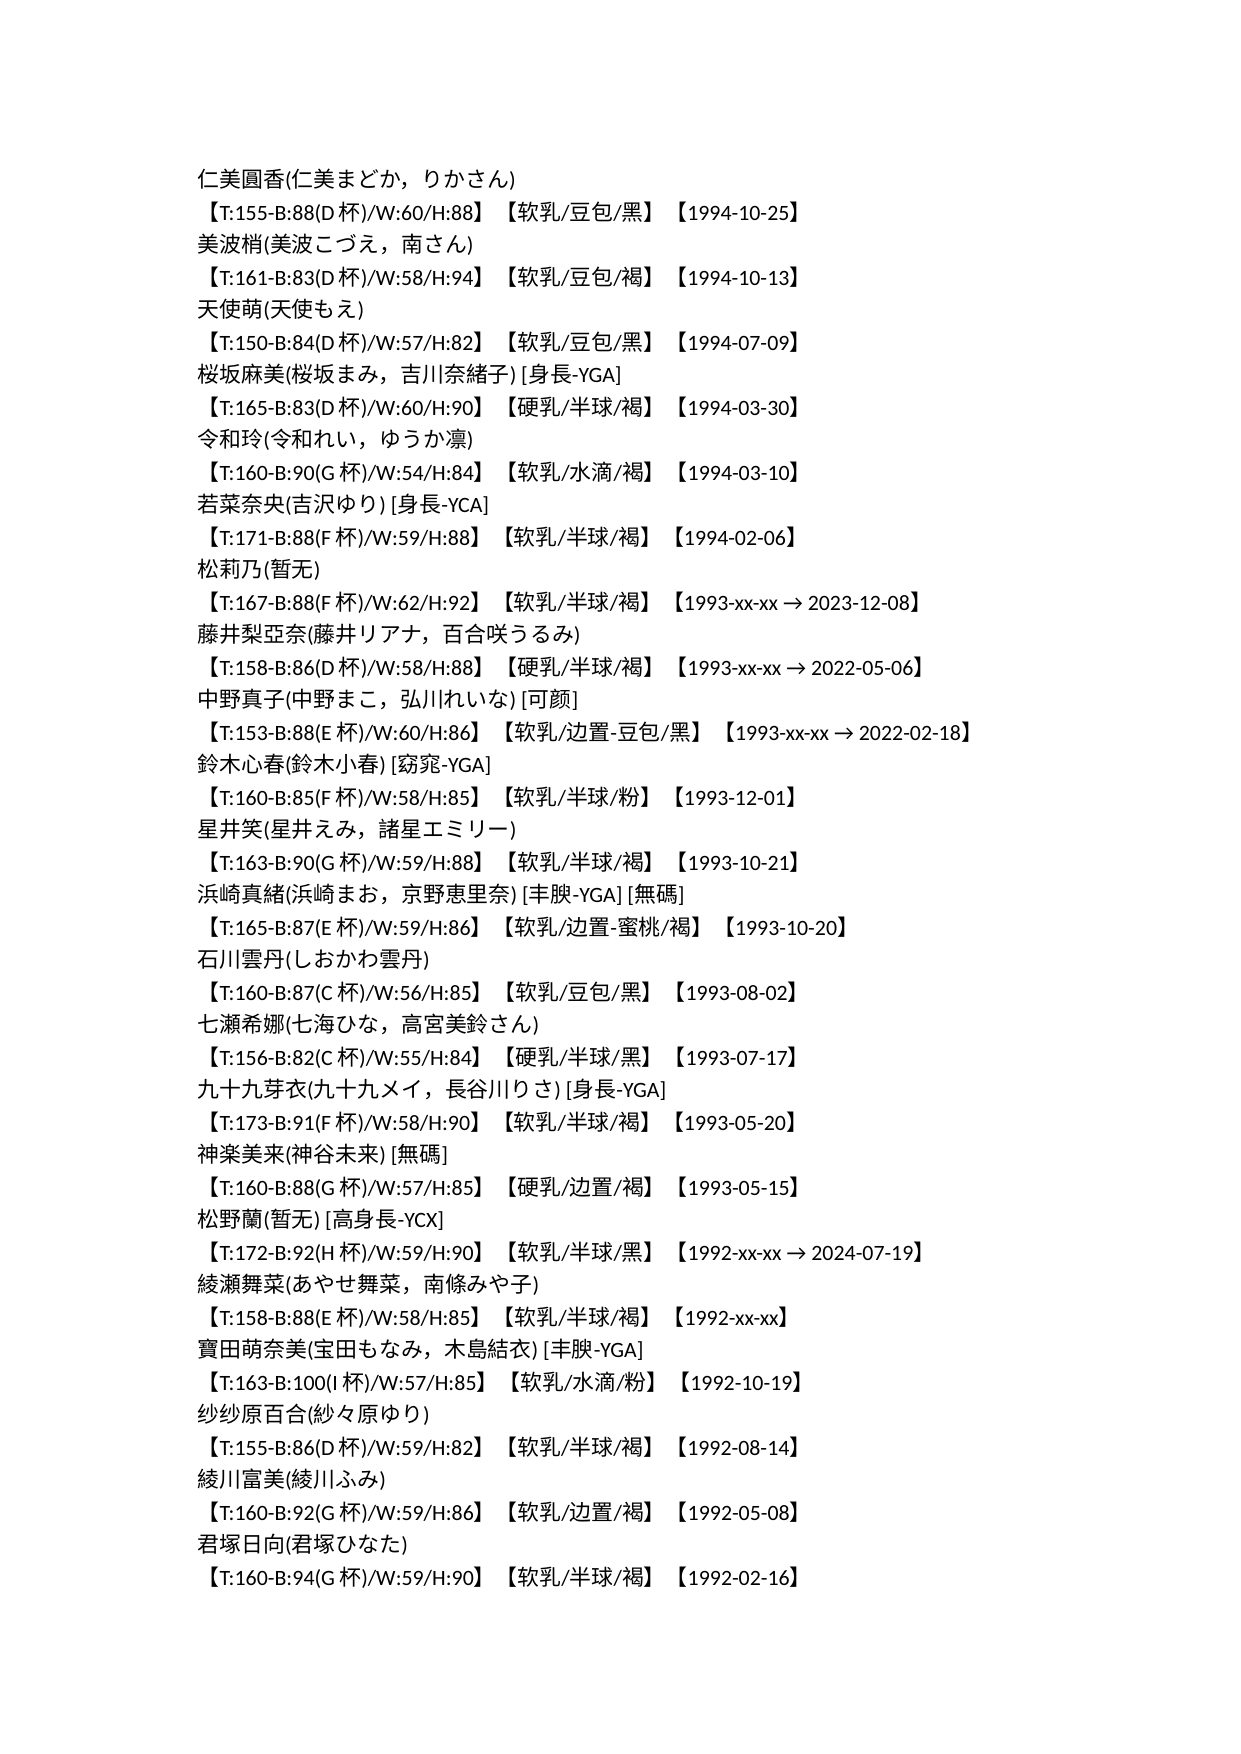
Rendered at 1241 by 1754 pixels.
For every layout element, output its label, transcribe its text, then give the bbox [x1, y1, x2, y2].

text 【T:165-B:87(E杯)/W:59/H:86】【软乳/边置-蜜桃/褐】【1993-10-20】 [187, 909, 1053, 942]
text 若菜奈央(吉沢ゆり) [身長-YCA] [187, 487, 1053, 519]
text 纱纱原百合(紗々原ゆり) [187, 1397, 1053, 1429]
text 神楽美来(神谷未来) [無碼] [187, 1137, 1053, 1169]
text 【T:160-B:92(G杯)/W:59/H:86】【软乳/边置/褐】【1992-05-08】 [187, 1494, 1053, 1527]
text 七瀬希娜(七海ひな，高宮美鈴さん) [187, 1007, 1053, 1039]
text 【T:158-B:88(E杯)/W:58/H:85】【软乳/半球/褐】【1992-xx-xx】 [187, 1299, 1053, 1332]
text 桜坂麻美(桜坂まみ，吉川奈緒子) [身長-YGA] [187, 357, 1053, 389]
text 【T:161-B:83(D杯)/W:58/H:94】【软乳/豆包/褐】【1994-10-13】 [187, 259, 1053, 292]
text 仁美圓香(仁美まどか，りかさん) [187, 162, 1053, 194]
text 天使萌(天使もえ) [187, 292, 1053, 324]
text 星井笑(星井えみ，諸星エミリー) [187, 812, 1053, 844]
text 君塚日向(君塚ひなた) [187, 1527, 1053, 1559]
text 【T:153-B:88(E杯)/W:60/H:86】【软乳/边置-豆包/黑】【1993-xx-xx → 2022-02-18】 [187, 714, 1053, 747]
text 【T:160-B:87(C杯)/W:56/H:85】【软乳/豆包/黑】【1993-08-02】 [187, 974, 1053, 1007]
text 【T:163-B:90(G杯)/W:59/H:88】【软乳/半球/褐】【1993-10-21】 [187, 844, 1053, 877]
text 松莉乃(暂无) [187, 552, 1053, 584]
text 美波梢(美波こづえ，南さん) [187, 227, 1053, 259]
text 藤井梨亞奈(藤井リアナ，百合咲うるみ) [187, 617, 1053, 649]
text 石川雲丹(しおかわ雲丹) [187, 942, 1053, 974]
text 【T:155-B:88(D杯)/W:60/H:88】【软乳/豆包/黑】【1994-10-25】 [187, 194, 1053, 227]
text 【T:158-B:86(D杯)/W:58/H:88】【硬乳/半球/褐】【1993-xx-xx → 2022-05-06】 [187, 649, 1053, 682]
text 【T:173-B:91(F杯)/W:58/H:90】【软乳/半球/褐】【1993-05-20】 [187, 1104, 1053, 1137]
text 【T:156-B:82(C杯)/W:55/H:84】【硬乳/半球/黑】【1993-07-17】 [187, 1039, 1053, 1072]
text 九十九芽衣(九十九メイ，長谷川りさ) [身長-YGA] [187, 1072, 1053, 1104]
text 綾瀬舞菜(あやせ舞菜，南條みや子) [187, 1267, 1053, 1299]
text 【T:155-B:86(D杯)/W:59/H:82】【软乳/半球/褐】【1992-08-14】 [187, 1429, 1053, 1462]
text 【T:160-B:94(G杯)/W:59/H:90】【软乳/半球/褐】【1992-02-16】 [187, 1559, 1053, 1592]
text 【T:150-B:84(D杯)/W:57/H:82】【软乳/豆包/黑】【1994-07-09】 [187, 324, 1053, 357]
text 【T:167-B:88(F杯)/W:62/H:92】【软乳/半球/褐】【1993-xx-xx → 2023-12-08】 [187, 584, 1053, 617]
text 【T:163-B:100(I杯)/W:57/H:85】【软乳/水滴/粉】【1992-10-19】 [187, 1364, 1053, 1397]
text 綾川富美(綾川ふみ) [187, 1462, 1053, 1494]
text 中野真子(中野まこ，弘川れいな) [可颜] [187, 682, 1053, 714]
text 【T:172-B:92(H杯)/W:59/H:90】【软乳/半球/黑】【1992-xx-xx → 2024-07-19】 [187, 1234, 1053, 1267]
text 【T:165-B:83(D杯)/W:60/H:90】【硬乳/半球/褐】【1994-03-30】 [187, 389, 1053, 422]
text 寶田萌奈美(宝田もなみ，木島結衣) [丰腴-YGA] [187, 1332, 1053, 1364]
text 【T:160-B:88(G杯)/W:57/H:85】【硬乳/边置/褐】【1993-05-15】 [187, 1169, 1053, 1202]
text 【T:171-B:88(F杯)/W:59/H:88】【软乳/半球/褐】【1994-02-06】 [187, 519, 1053, 552]
text 浜崎真緒(浜崎まお，京野恵里奈) [丰腴-YGA] [無碼] [187, 877, 1053, 909]
text 【T:160-B:90(G杯)/W:54/H:84】【软乳/水滴/褐】【1994-03-10】 [187, 454, 1053, 487]
text 令和玲(令和れい，ゆうか凛) [187, 422, 1053, 454]
text 鈴木心春(鈴木小春) [窈窕-YGA] [187, 747, 1053, 779]
text 【T:160-B:85(F杯)/W:58/H:85】【软乳/半球/粉】【1993-12-01】 [187, 779, 1053, 812]
text 松野蘭(暂无) [高身長-YCX] [187, 1202, 1053, 1234]
